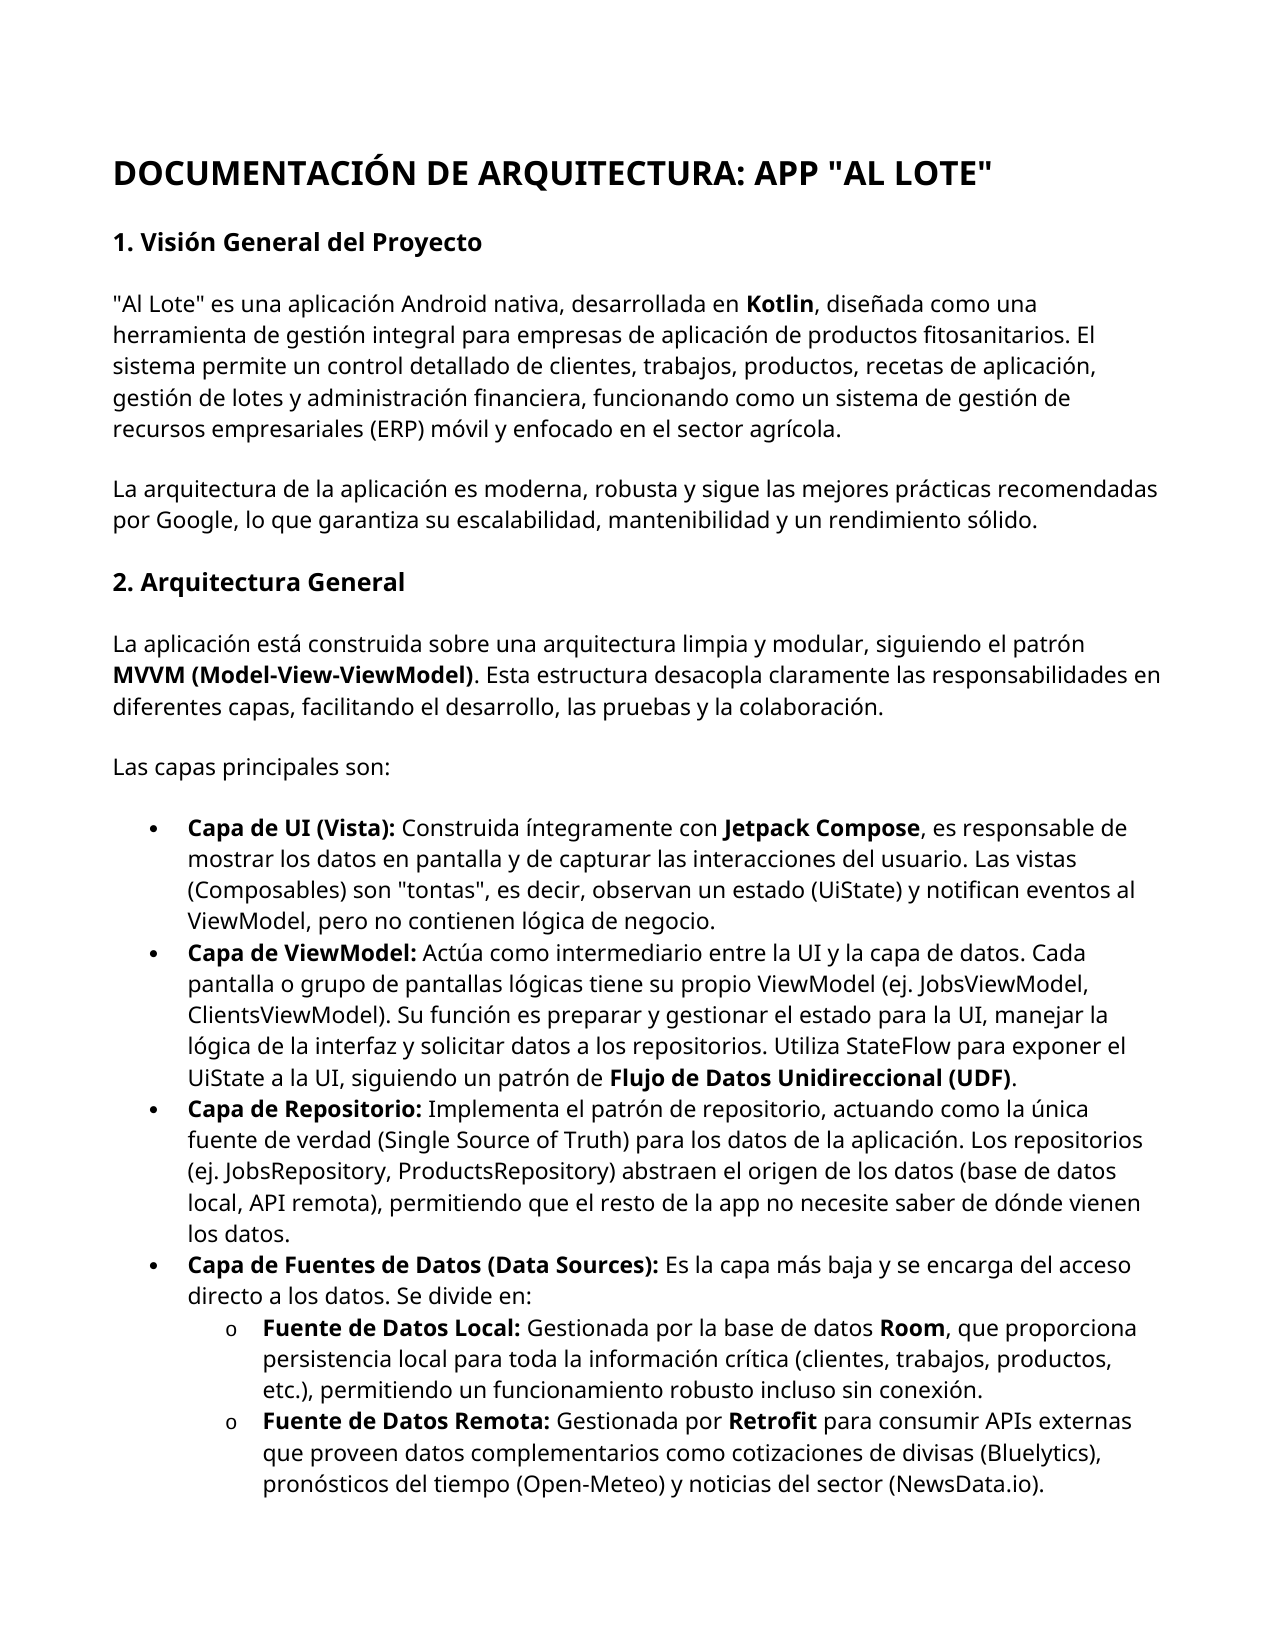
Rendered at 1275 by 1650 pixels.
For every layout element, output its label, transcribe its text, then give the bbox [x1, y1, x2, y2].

text La aplicación está construida sobre una arquitectura limpia y modular, siguiendo el patrón MVVM (Model-View-ViewModel). Esta estructura desacopla claramente las responsabilidades en diferentes capas, facilitando el desarrollo, las pruebas y la colaboración. [112, 628, 1162, 722]
list Capa de UI (Vista): Construida íntegramente con Jetpack Compose, es responsable de mostrar los datos en pantalla y de capturar las interacciones del usuario. Las vistas (Composables) son "tontas", es decir, observan un estado (UiState) y notifican eventos al ViewModel, pero no contienen lógica de negocio. [150, 811, 1162, 936]
text DOCUMENTACIÓN DE ARQUITECTURA: APP "AL LOTE" [112, 150, 1162, 195]
text "Al Lote" es una aplicación Android nativa, desarrollada en Kotlin, diseñada como una herramienta de gestión integral para empresas de aplicación de productos fitosanitarios. El sistema permite un control detallado de clientes, trabajos, productos, recetas de aplicación, gestión de lotes y administración financiera, funcionando como un sistema de gestión de recursos empresariales (ERP) móvil y enfocado en el sector agrícola. [112, 288, 1162, 444]
text 2. Arquitectura General [112, 565, 1162, 599]
list Fuente de Datos Local: Gestionada por la base de datos Room, que proporciona persistencia local para toda la información crítica (clientes, trabajos, productos, etc.), permitiendo un funcionamiento robusto incluso sin conexión. [225, 1311, 1162, 1405]
list Fuente de Datos Remota: Gestionada por Retrofit para consumir APIs externas que proveen datos complementarios como cotizaciones de divisas (Bluelytics), pronósticos del tiempo (Open-Meteo) y noticias del sector (NewsData.io). [225, 1405, 1162, 1499]
list Capa de Repositorio: Implementa el patrón de repositorio, actuando como la única fuente de verdad (Single Source of Truth) para los datos de la aplicación. Los repositorios (ej. JobsRepository, ProductsRepository) abstraen el origen de los datos (base de datos local, API remota), permitiendo que el resto de la app no necesite saber de dónde vienen los datos. [150, 1093, 1162, 1249]
list Capa de ViewModel: Actúa como intermediario entre la UI y la capa de datos. Cada pantalla o grupo de pantallas lógicas tiene su propio ViewModel (ej. JobsViewModel, ClientsViewModel). Su función es preparar y gestionar el estado para la UI, manejar la lógica de la interfaz y solicitar datos a los repositorios. Utiliza StateFlow para exponer el UiState a la UI, siguiendo un patrón de Flujo de Datos Unidireccional (UDF). [150, 936, 1162, 1093]
text 1. Visión General del Proyecto [112, 224, 1162, 259]
text La arquitectura de la aplicación es moderna, robusta y sigue las mejores prácticas recomendadas por Google, lo que garantiza su escalabilidad, mantenibilidad y un rendimiento sólido. [112, 473, 1162, 536]
list Capa de Fuentes de Datos (Data Sources): Es la capa más baja y se encarga del acceso directo a los datos. Se divide en: [150, 1249, 1162, 1311]
text Las capas principales son: [112, 751, 1162, 782]
